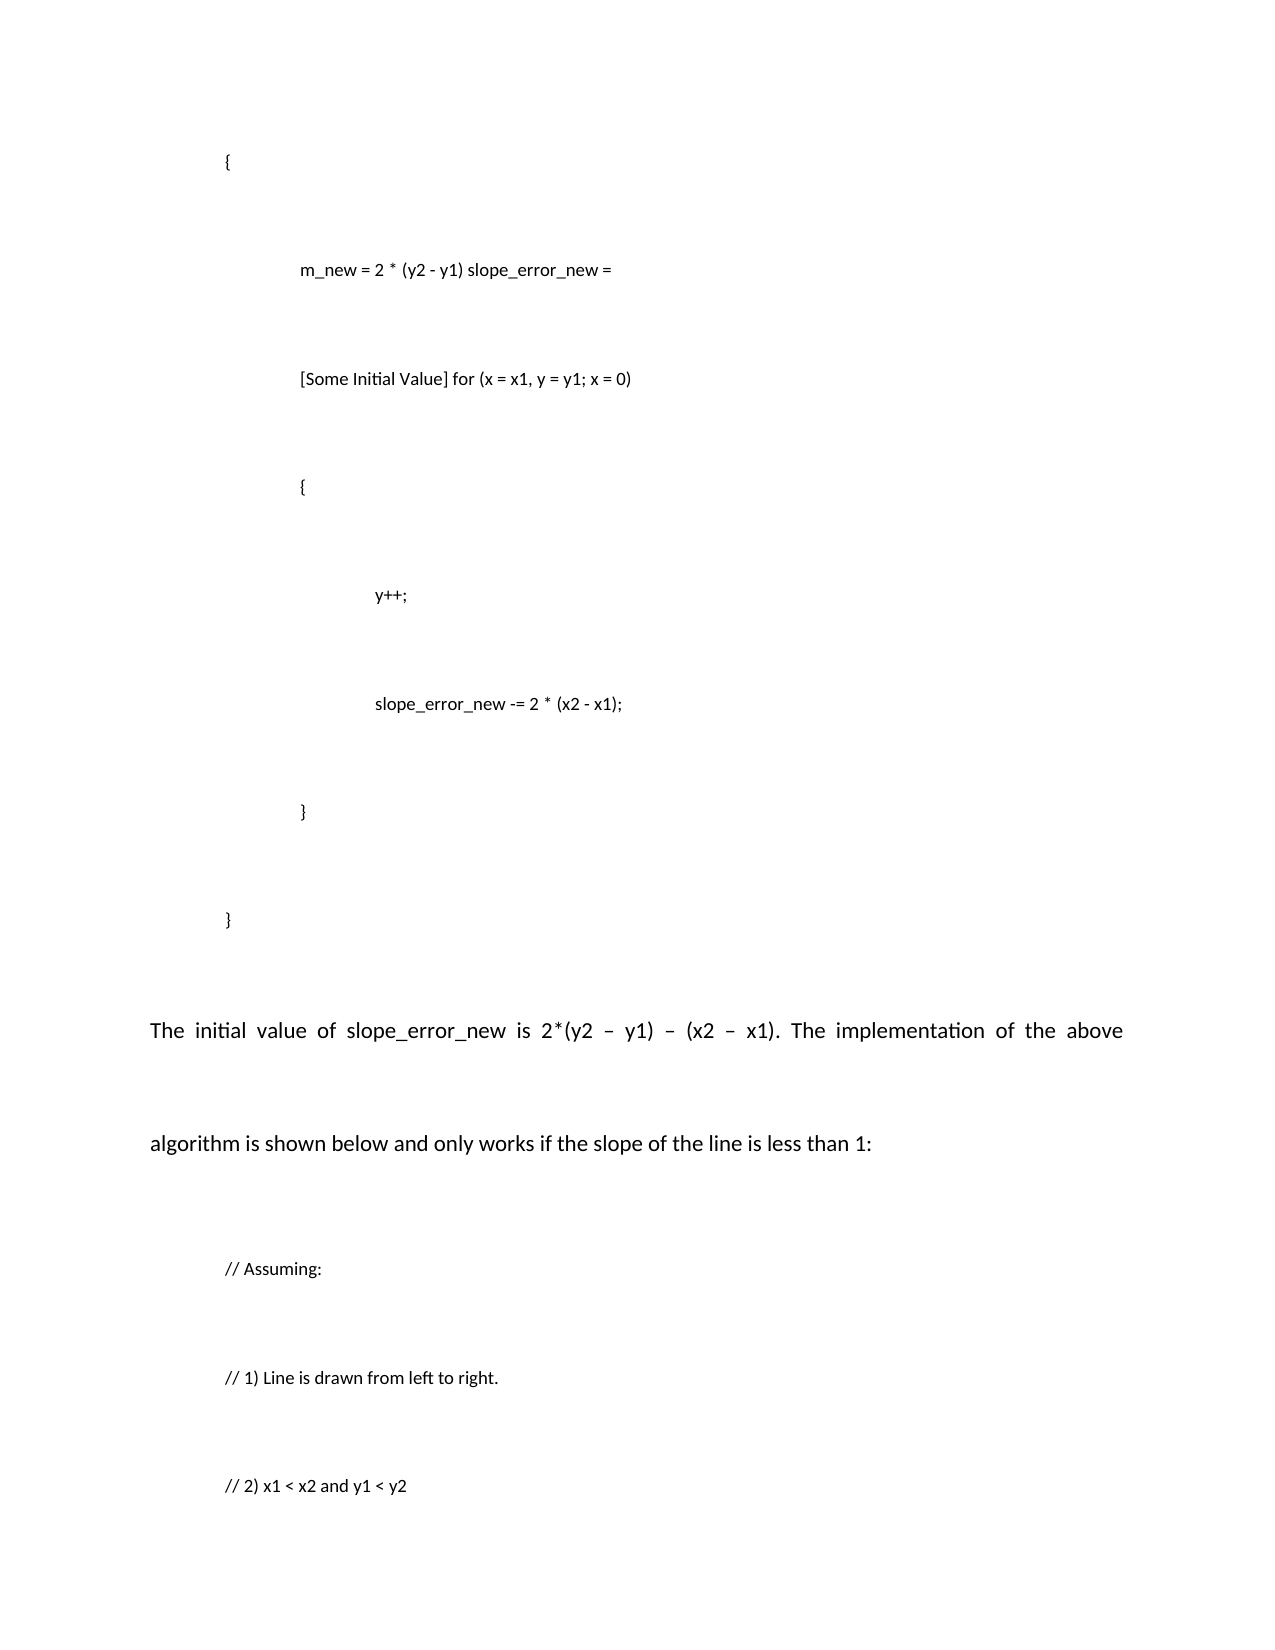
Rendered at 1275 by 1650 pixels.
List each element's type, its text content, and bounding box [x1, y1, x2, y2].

text } [150, 908, 1125, 931]
text m_new = 2 * (y2 - y1) slope_error_new = [150, 258, 1125, 281]
text } [150, 800, 1125, 823]
text { [150, 150, 1125, 173]
text The initial value of slope_error_new is 2*(y2 – y1) – (x2 – x1). The implementation of the above algorithm is shown below and only works if the slope of the line is less than 1: [150, 1017, 1125, 1157]
text // Assuming: [150, 1257, 1125, 1280]
text [Some Initial Value] for (x = x1, y = y1; x = 0) [150, 367, 1125, 389]
text // 2) x1 < x2 and y1 < y2 [225, 1474, 1125, 1497]
text y++; [150, 583, 1125, 606]
text // 1) Line is drawn from left to right. [225, 1366, 1125, 1389]
text slope_error_new -= 2 * (x2 - x1); [150, 692, 1125, 714]
text { [150, 475, 1125, 498]
